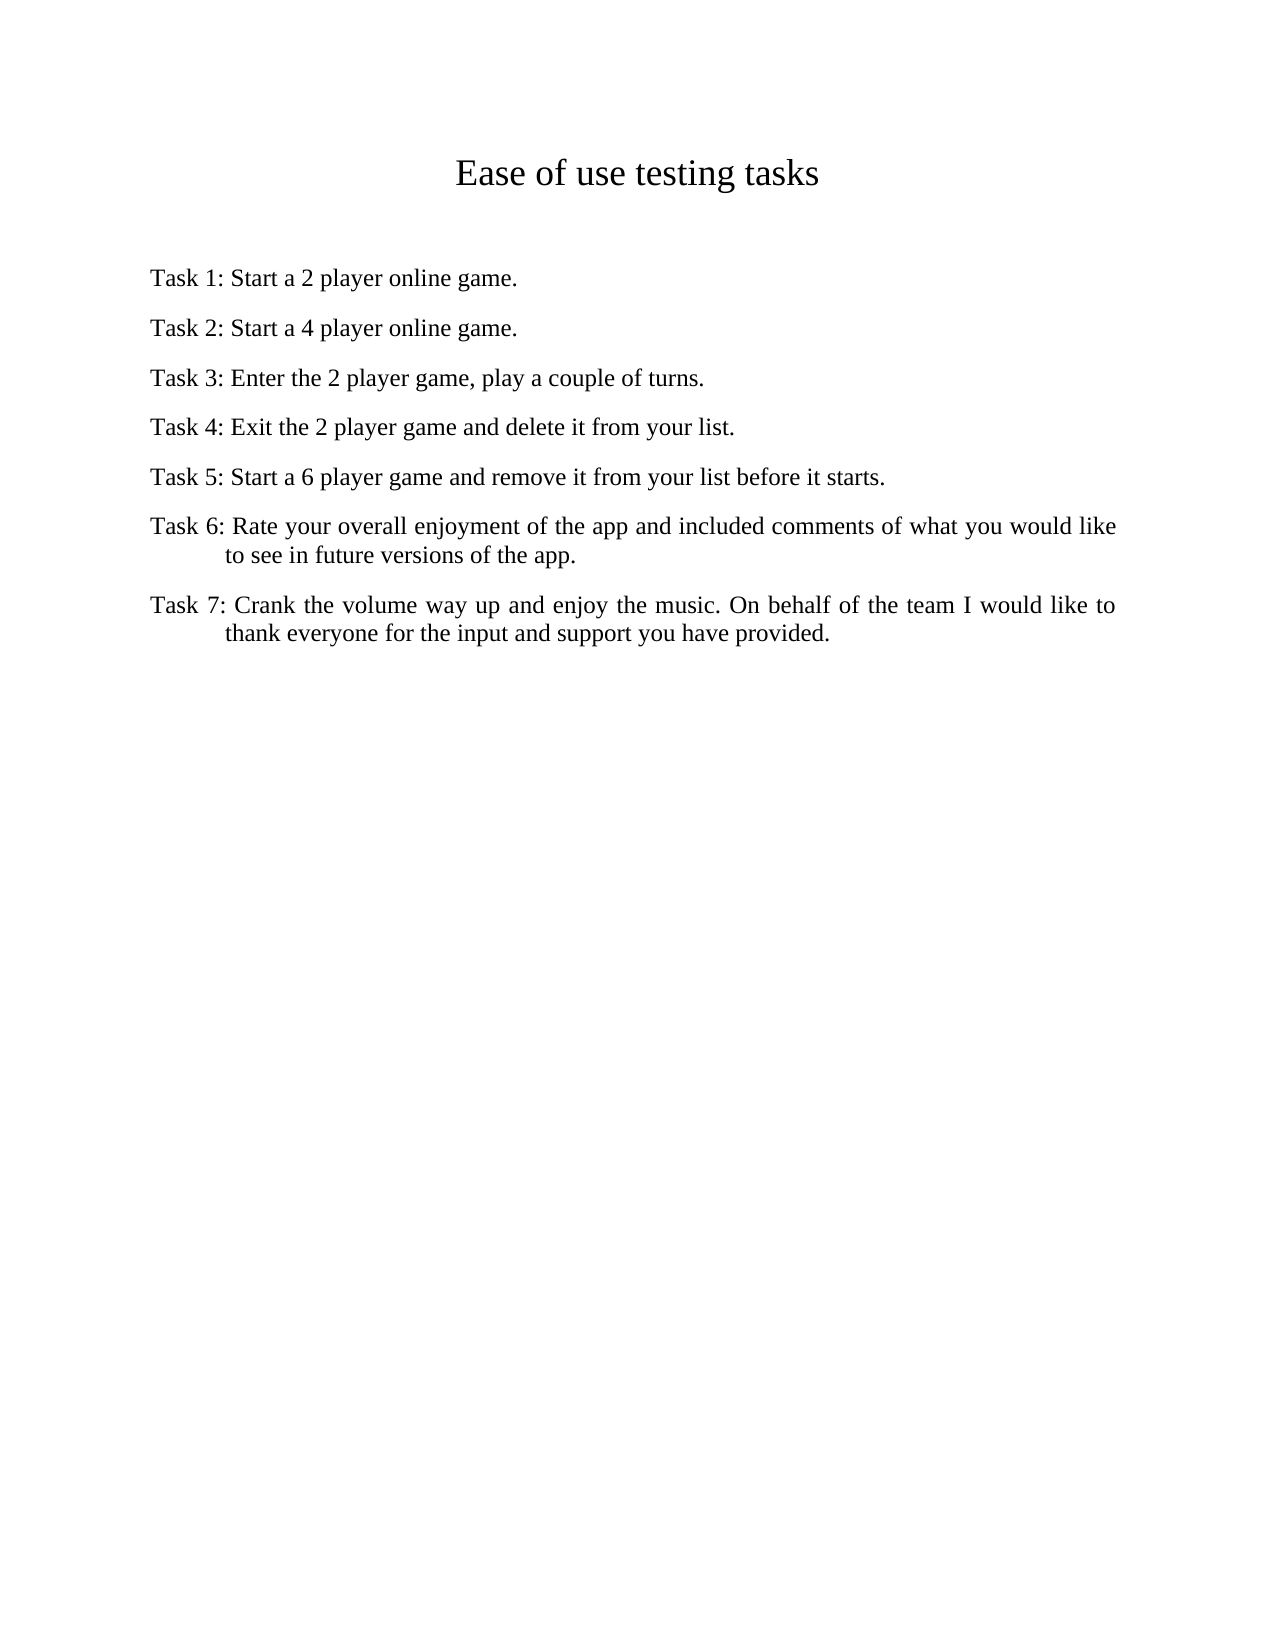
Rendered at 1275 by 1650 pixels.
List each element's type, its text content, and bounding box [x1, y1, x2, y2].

text Task 4: Exit the 2 player game and delete it from your list. [150, 412, 1125, 441]
text Task 7: Crank the volume way up and enjoy the music. On behalf of the team I would like to thank everyone for the input and support you have provided. [150, 590, 1125, 647]
text Task 3: Enter the 2 player game, play a couple of turns. [150, 363, 1125, 391]
text Task 1: Start a 2 player online game. [150, 263, 1125, 292]
text Task 5: Start a 6 player game and remove it from your list before it starts. [150, 462, 1125, 491]
text Task 6: Rate your overall enjoyment of the app and included comments of what you would like to see in future versions of the app. [150, 511, 1125, 569]
text Ease of use testing tasks [150, 150, 1125, 193]
text Task 2: Start a 4 player online game. [150, 313, 1125, 342]
